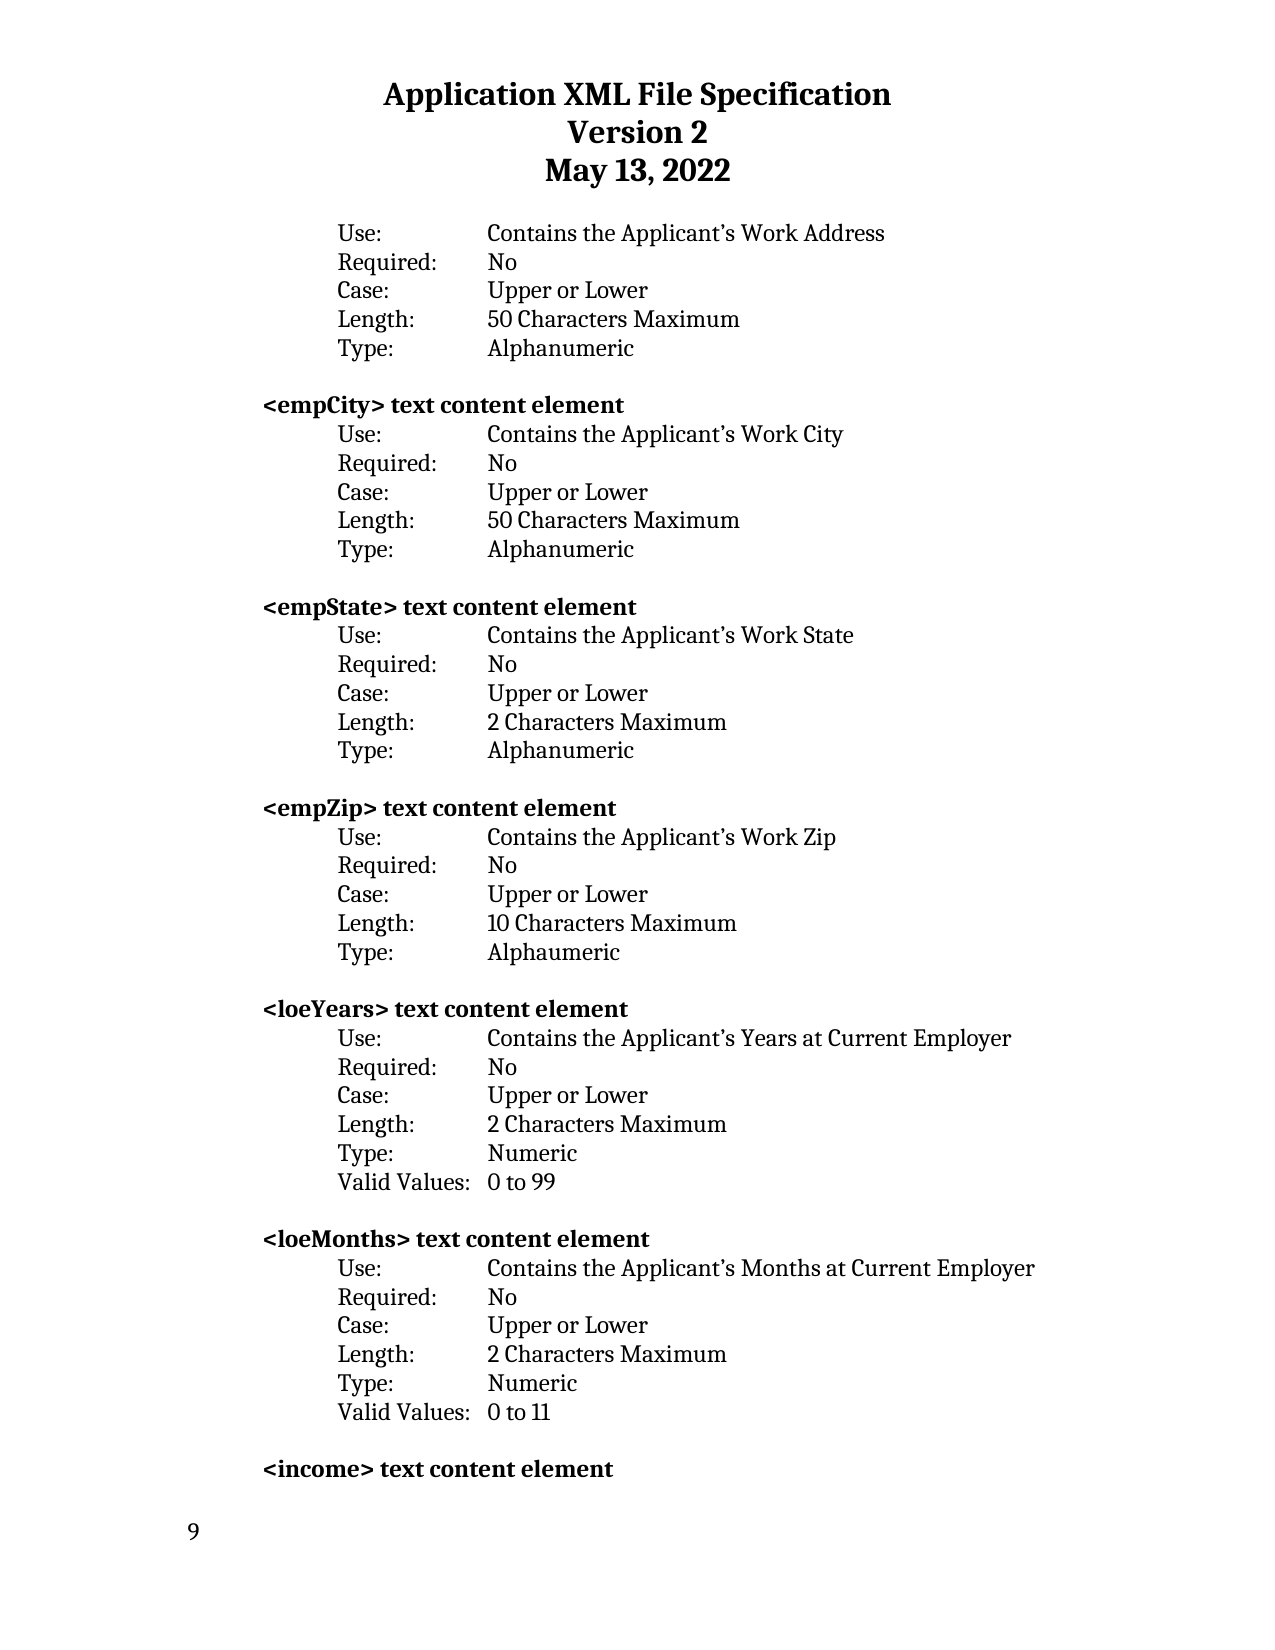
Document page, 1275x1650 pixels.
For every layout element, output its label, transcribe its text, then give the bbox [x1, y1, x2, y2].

text Length: 2 Characters Maximum [187, 707, 1087, 736]
text <loeMonths> text content element [187, 1225, 1087, 1254]
text <income> text content element [187, 1455, 1087, 1484]
text Required: No [187, 449, 1087, 477]
text Type: Numeric [187, 1369, 1087, 1397]
text Case: Upper or Lower [187, 679, 1087, 707]
text Use: Contains the Applicant’s Work Zip [187, 822, 1087, 851]
text Required: No [187, 650, 1087, 679]
text Use: Contains the Applicant’s Months at Current Employer [187, 1254, 1087, 1282]
text <empState> text content element [187, 592, 1087, 621]
text Type: Alphanumeric [187, 736, 1087, 765]
text Required: No [187, 851, 1087, 880]
text <empZip> text content element [187, 794, 1087, 822]
text Length: 2 Characters Maximum [187, 1110, 1087, 1139]
text Case: Upper or Lower [187, 276, 1087, 305]
text Type: Numeric [187, 1139, 1087, 1167]
text Type: Alphanumeric [187, 334, 1087, 362]
text <empCity> text content element [187, 391, 1087, 420]
text Case: Upper or Lower [187, 477, 1087, 506]
text Length: 50 Characters Maximum [187, 506, 1087, 535]
text Case: Upper or Lower [187, 1081, 1087, 1110]
text Length: 2 Characters Maximum [187, 1340, 1087, 1369]
text Length: 50 Characters Maximum [187, 305, 1087, 334]
text <loeYears> text content element [187, 995, 1087, 1024]
text Length: 10 Characters Maximum [187, 909, 1087, 937]
text Type: Alphaumeric [187, 937, 1087, 966]
text Use: Contains the Applicant’s Work Address [187, 219, 1087, 247]
text Required: No [187, 1282, 1087, 1311]
text Case: Upper or Lower [187, 1311, 1087, 1340]
text Case: Upper or Lower [187, 880, 1087, 909]
text Use: Contains the Applicant’s Work State [187, 621, 1087, 650]
text Valid Values: 0 to 99 [187, 1167, 1087, 1196]
text Use: Contains the Applicant’s Work City [187, 420, 1087, 449]
text Required: No [187, 1052, 1087, 1081]
text Type: Alphanumeric [187, 535, 1087, 564]
text Valid Values: 0 to 11 [187, 1397, 1087, 1426]
text Use: Contains the Applicant’s Years at Current Employer [187, 1024, 1087, 1052]
text Required: No [187, 247, 1087, 276]
